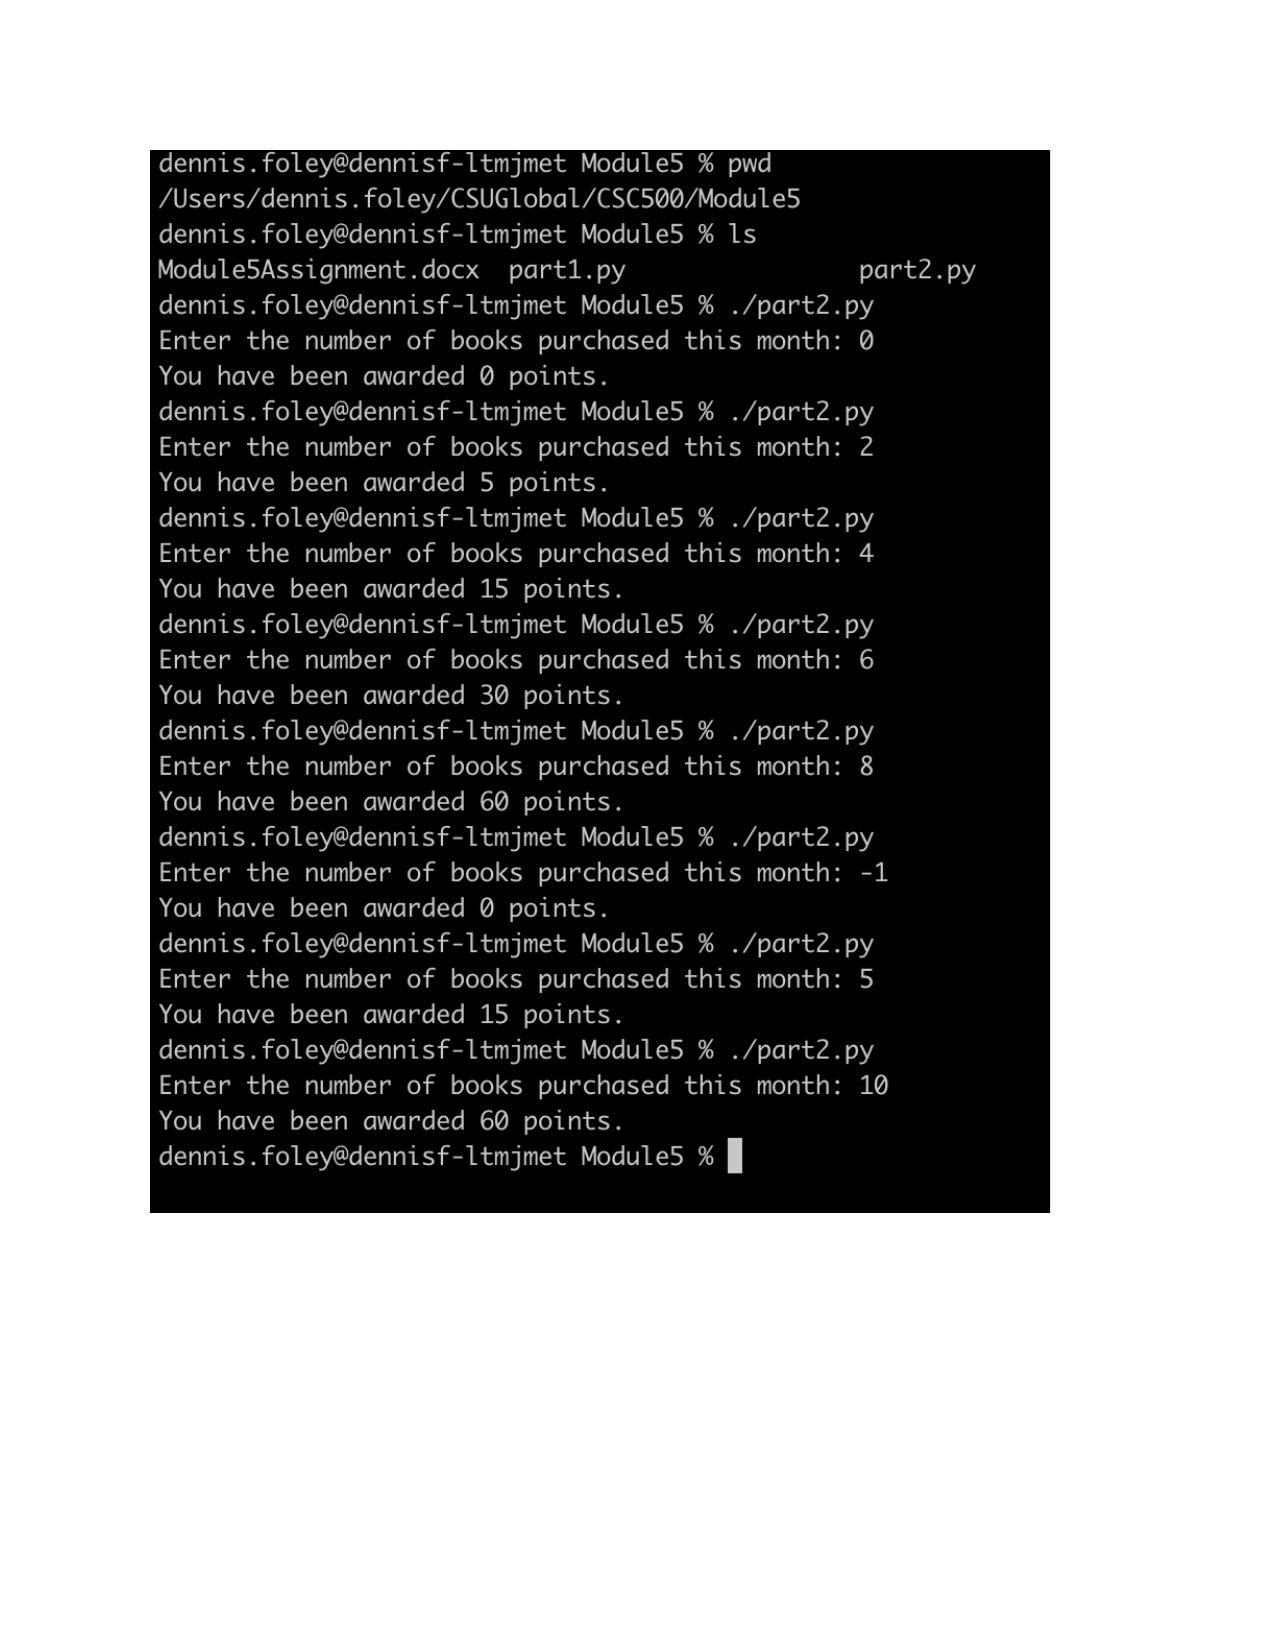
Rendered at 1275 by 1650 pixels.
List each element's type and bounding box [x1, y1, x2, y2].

picture [150, 150, 1050, 1213]
